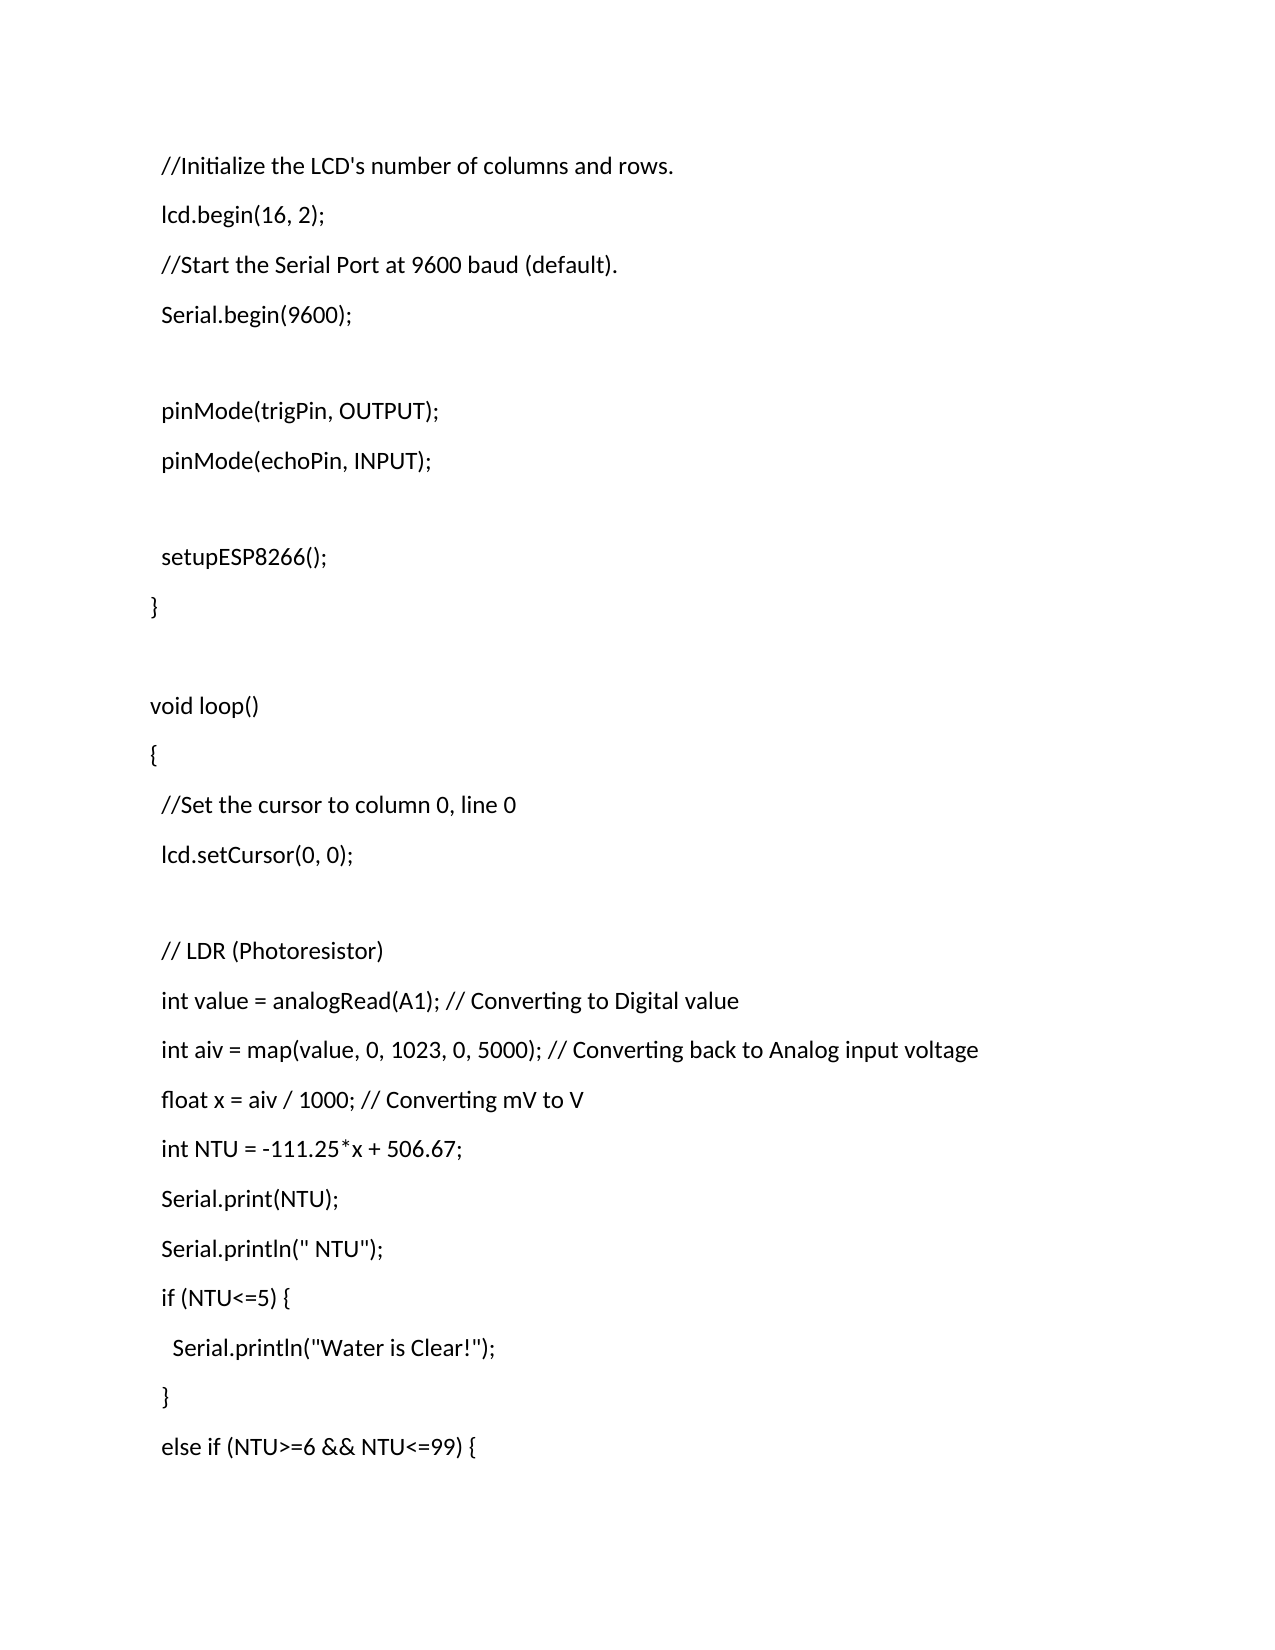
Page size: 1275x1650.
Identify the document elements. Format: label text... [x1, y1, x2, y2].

text pinMode(trigPin, OUTPUT); [150, 395, 1125, 426]
text Serial.println(" NTU"); [150, 1233, 1125, 1263]
text Serial.begin(9600); [150, 299, 1125, 329]
text lcd.setCursor(0, 0); [150, 839, 1125, 869]
text pinMode(echoPin, INPUT); [150, 445, 1125, 475]
text float x = aiv / 1000; // Converting mV to V [150, 1084, 1125, 1114]
text //Initialize the LCD's number of columns and rows. [150, 150, 1125, 181]
text // LDR (Photoresistor) [150, 935, 1125, 966]
text int NTU = -111.25*x + 506.67; [150, 1133, 1125, 1164]
text //Set the cursor to column 0, line 0 [150, 789, 1125, 820]
text setupESP8266(); [150, 541, 1125, 572]
text if (NTU<=5) { [150, 1282, 1125, 1313]
text } [150, 1381, 1125, 1412]
text Serial.print(NTU); [150, 1183, 1125, 1214]
text int value = analogRead(A1); // Converting to Digital value [150, 985, 1125, 1015]
text Serial.println("Water is Clear!"); [150, 1332, 1125, 1362]
text void loop() [150, 690, 1125, 721]
text int aiv = map(value, 0, 1023, 0, 5000); // Converting back to Analog input voltage [150, 1034, 1125, 1065]
text //Start the Serial Port at 9600 baud (default). [150, 249, 1125, 280]
text else if (NTU>=6 && NTU<=99) { [150, 1431, 1125, 1462]
text lcd.begin(16, 2); [150, 199, 1125, 230]
text { [150, 739, 1125, 770]
text } [150, 591, 1125, 621]
